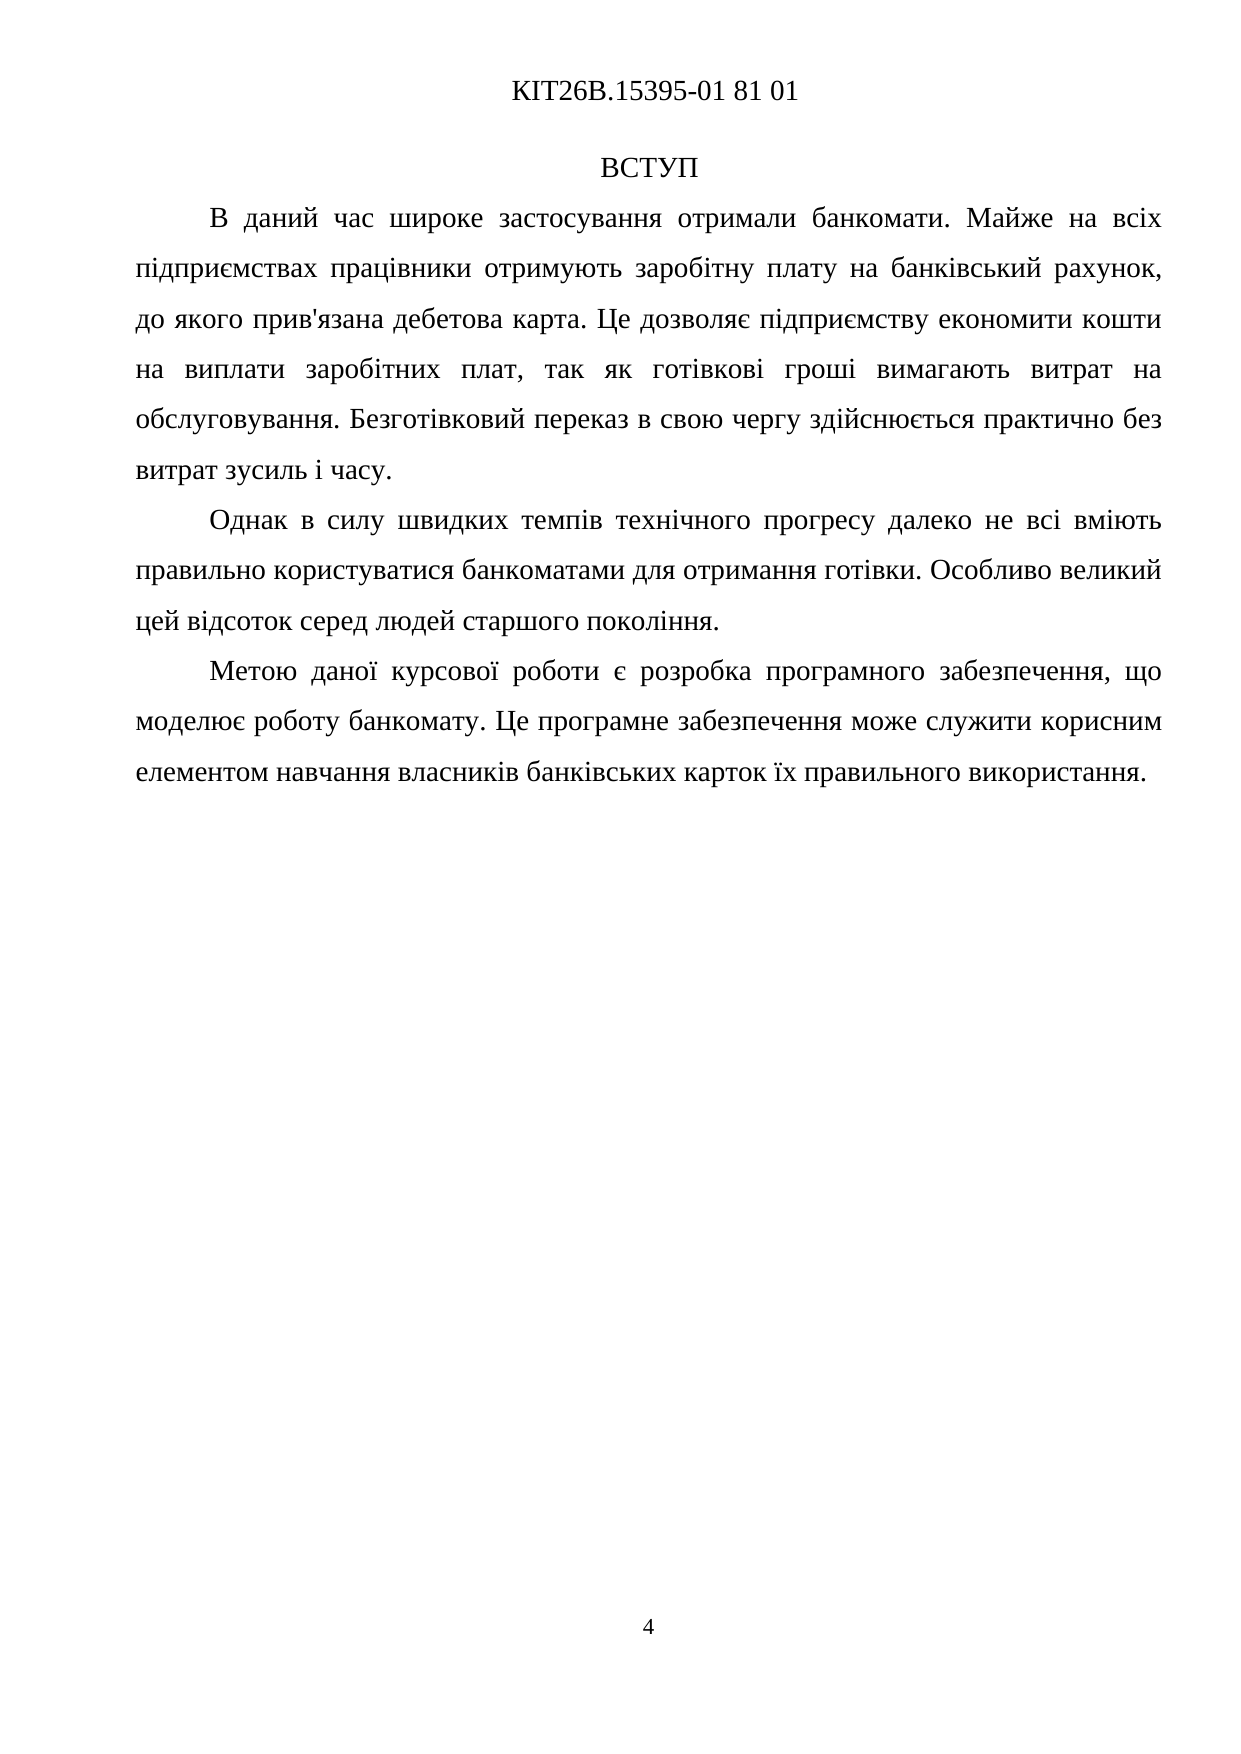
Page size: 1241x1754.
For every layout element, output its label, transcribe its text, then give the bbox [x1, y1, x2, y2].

text В даний час широке застосування отримали банкомати. Майже на всіх підприємствах працівники отримують заробітну плату на банківський рахунок, до якого прив'язана дебетова карта. Це дозволяє підприємству економити кошти на виплати заробітних плат, так як готівкові гроші вимагають витрат на обслуговування. Безготівковий переказ в свою чергу здійснюється практично без витрат зусиль і часу. [135, 200, 1163, 485]
text Однак в силу швидких темпів технічного прогресу далеко не всі вміють правильно користуватися банкоматами для отримання готівки. Особливо великий цей відсоток серед людей старшого покоління. [135, 502, 1163, 636]
text Метою даної курсової роботи є розробка програмного забезпечення, що моделює роботу банкомату. Це програмне забезпечення може служити корисним елементом навчання власників банківських карток їх правильного використання. [135, 653, 1163, 787]
text ВСТУП [135, 150, 1163, 183]
